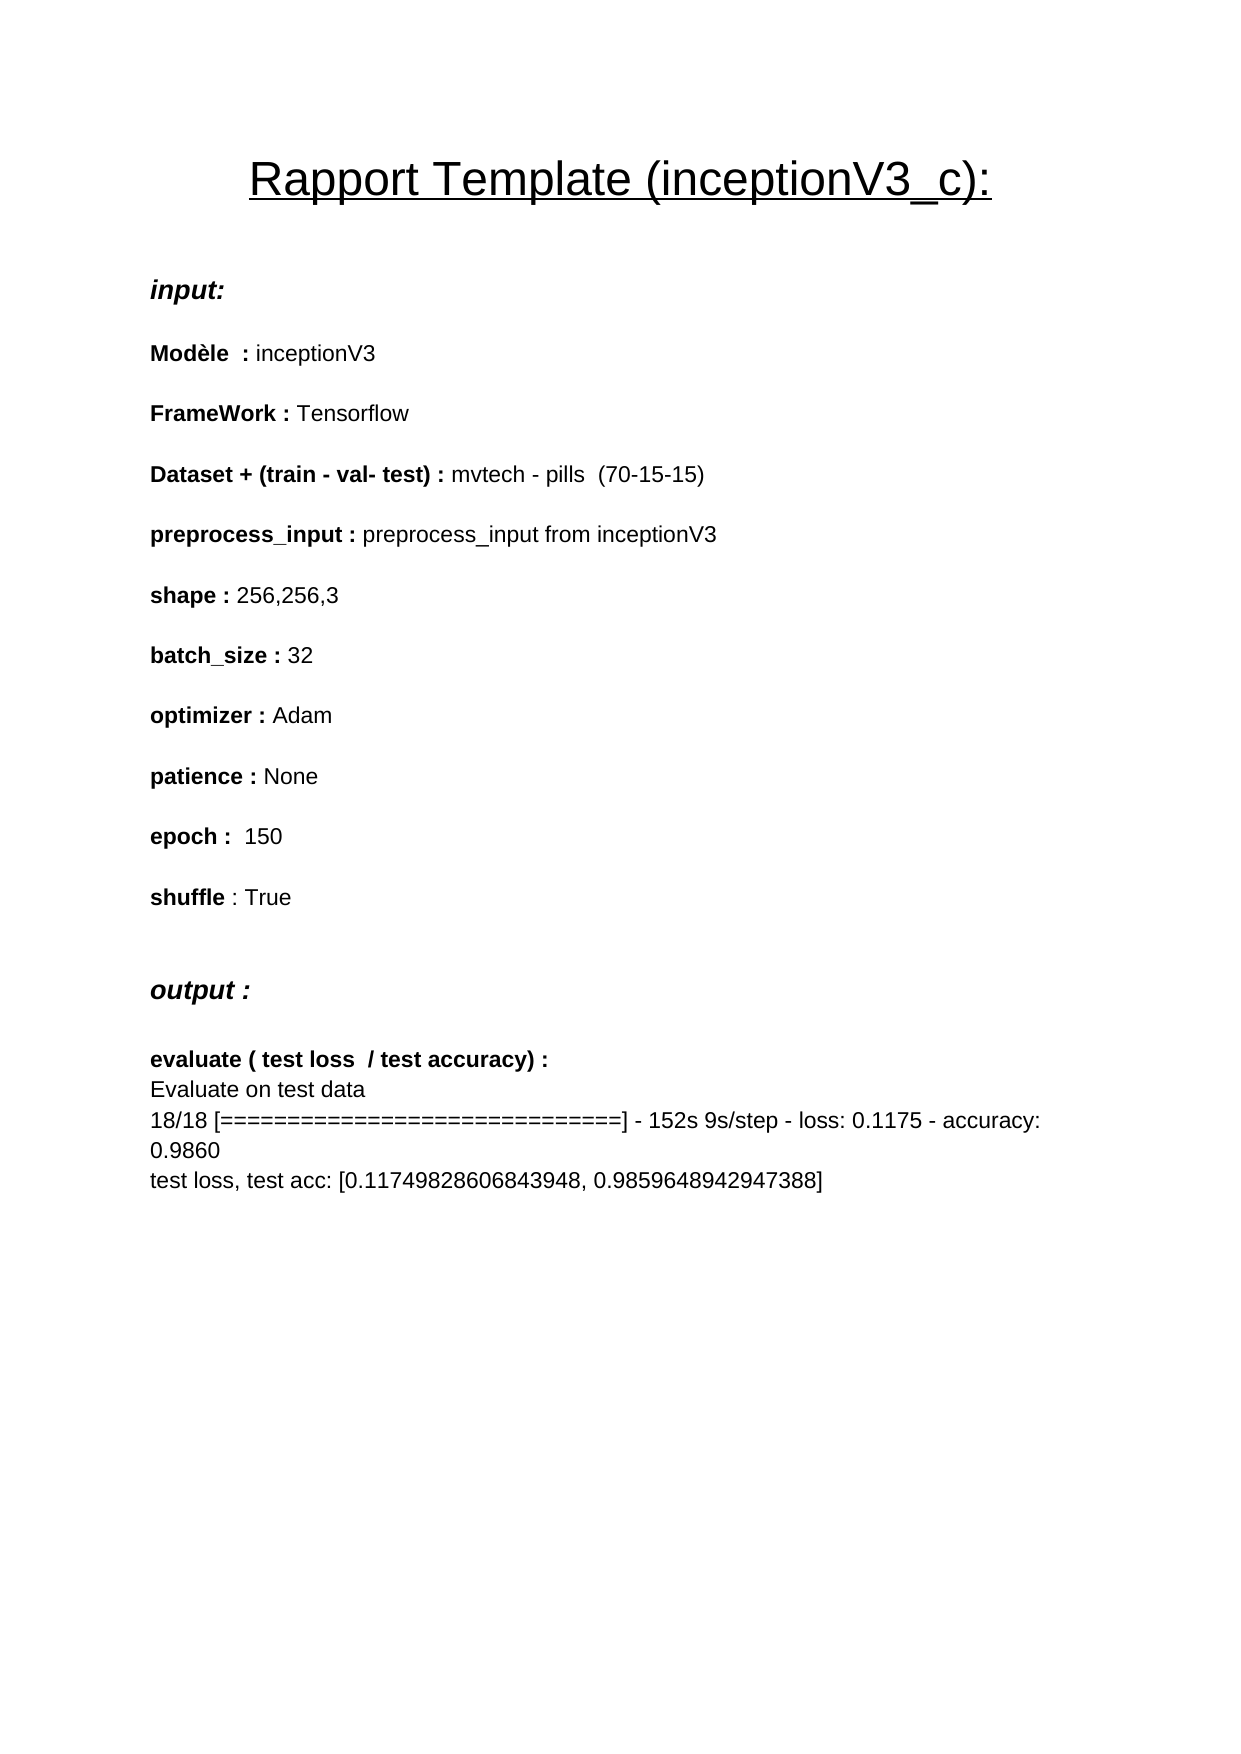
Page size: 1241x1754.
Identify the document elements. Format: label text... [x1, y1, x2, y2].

text Rapport Template (inceptionV3_c): [150, 150, 1090, 205]
text epoch : 150 [150, 823, 1090, 849]
text 18/18 [==============================] - 152s 9s/step - loss: 0.1175 - accuracy: 0.9860 [150, 1107, 1090, 1163]
text Dataset + (train - val- test) : mvtech - pills (70-15-15) [150, 461, 1090, 487]
text evaluate ( test loss / test accuracy) : [150, 1046, 1090, 1072]
text FrameWork : Tensorflow [150, 400, 1090, 427]
text preprocess_input : preprocess_input from inceptionV3 [150, 521, 1090, 547]
text batch_size : 32 [150, 642, 1090, 668]
text Evaluate on test data [150, 1076, 1090, 1103]
text Modèle : inceptionV3 [150, 340, 1090, 366]
text patience : None [150, 763, 1090, 789]
text shuffle : True [150, 884, 1090, 910]
text shape : 256,256,3 [150, 582, 1090, 608]
text optimizer : Adam [150, 702, 1090, 729]
text test loss, test acc: [0.11749828606843948, 0.9859648942947388] [150, 1167, 1090, 1193]
text output : [150, 974, 1090, 1006]
text input: [150, 274, 1090, 305]
